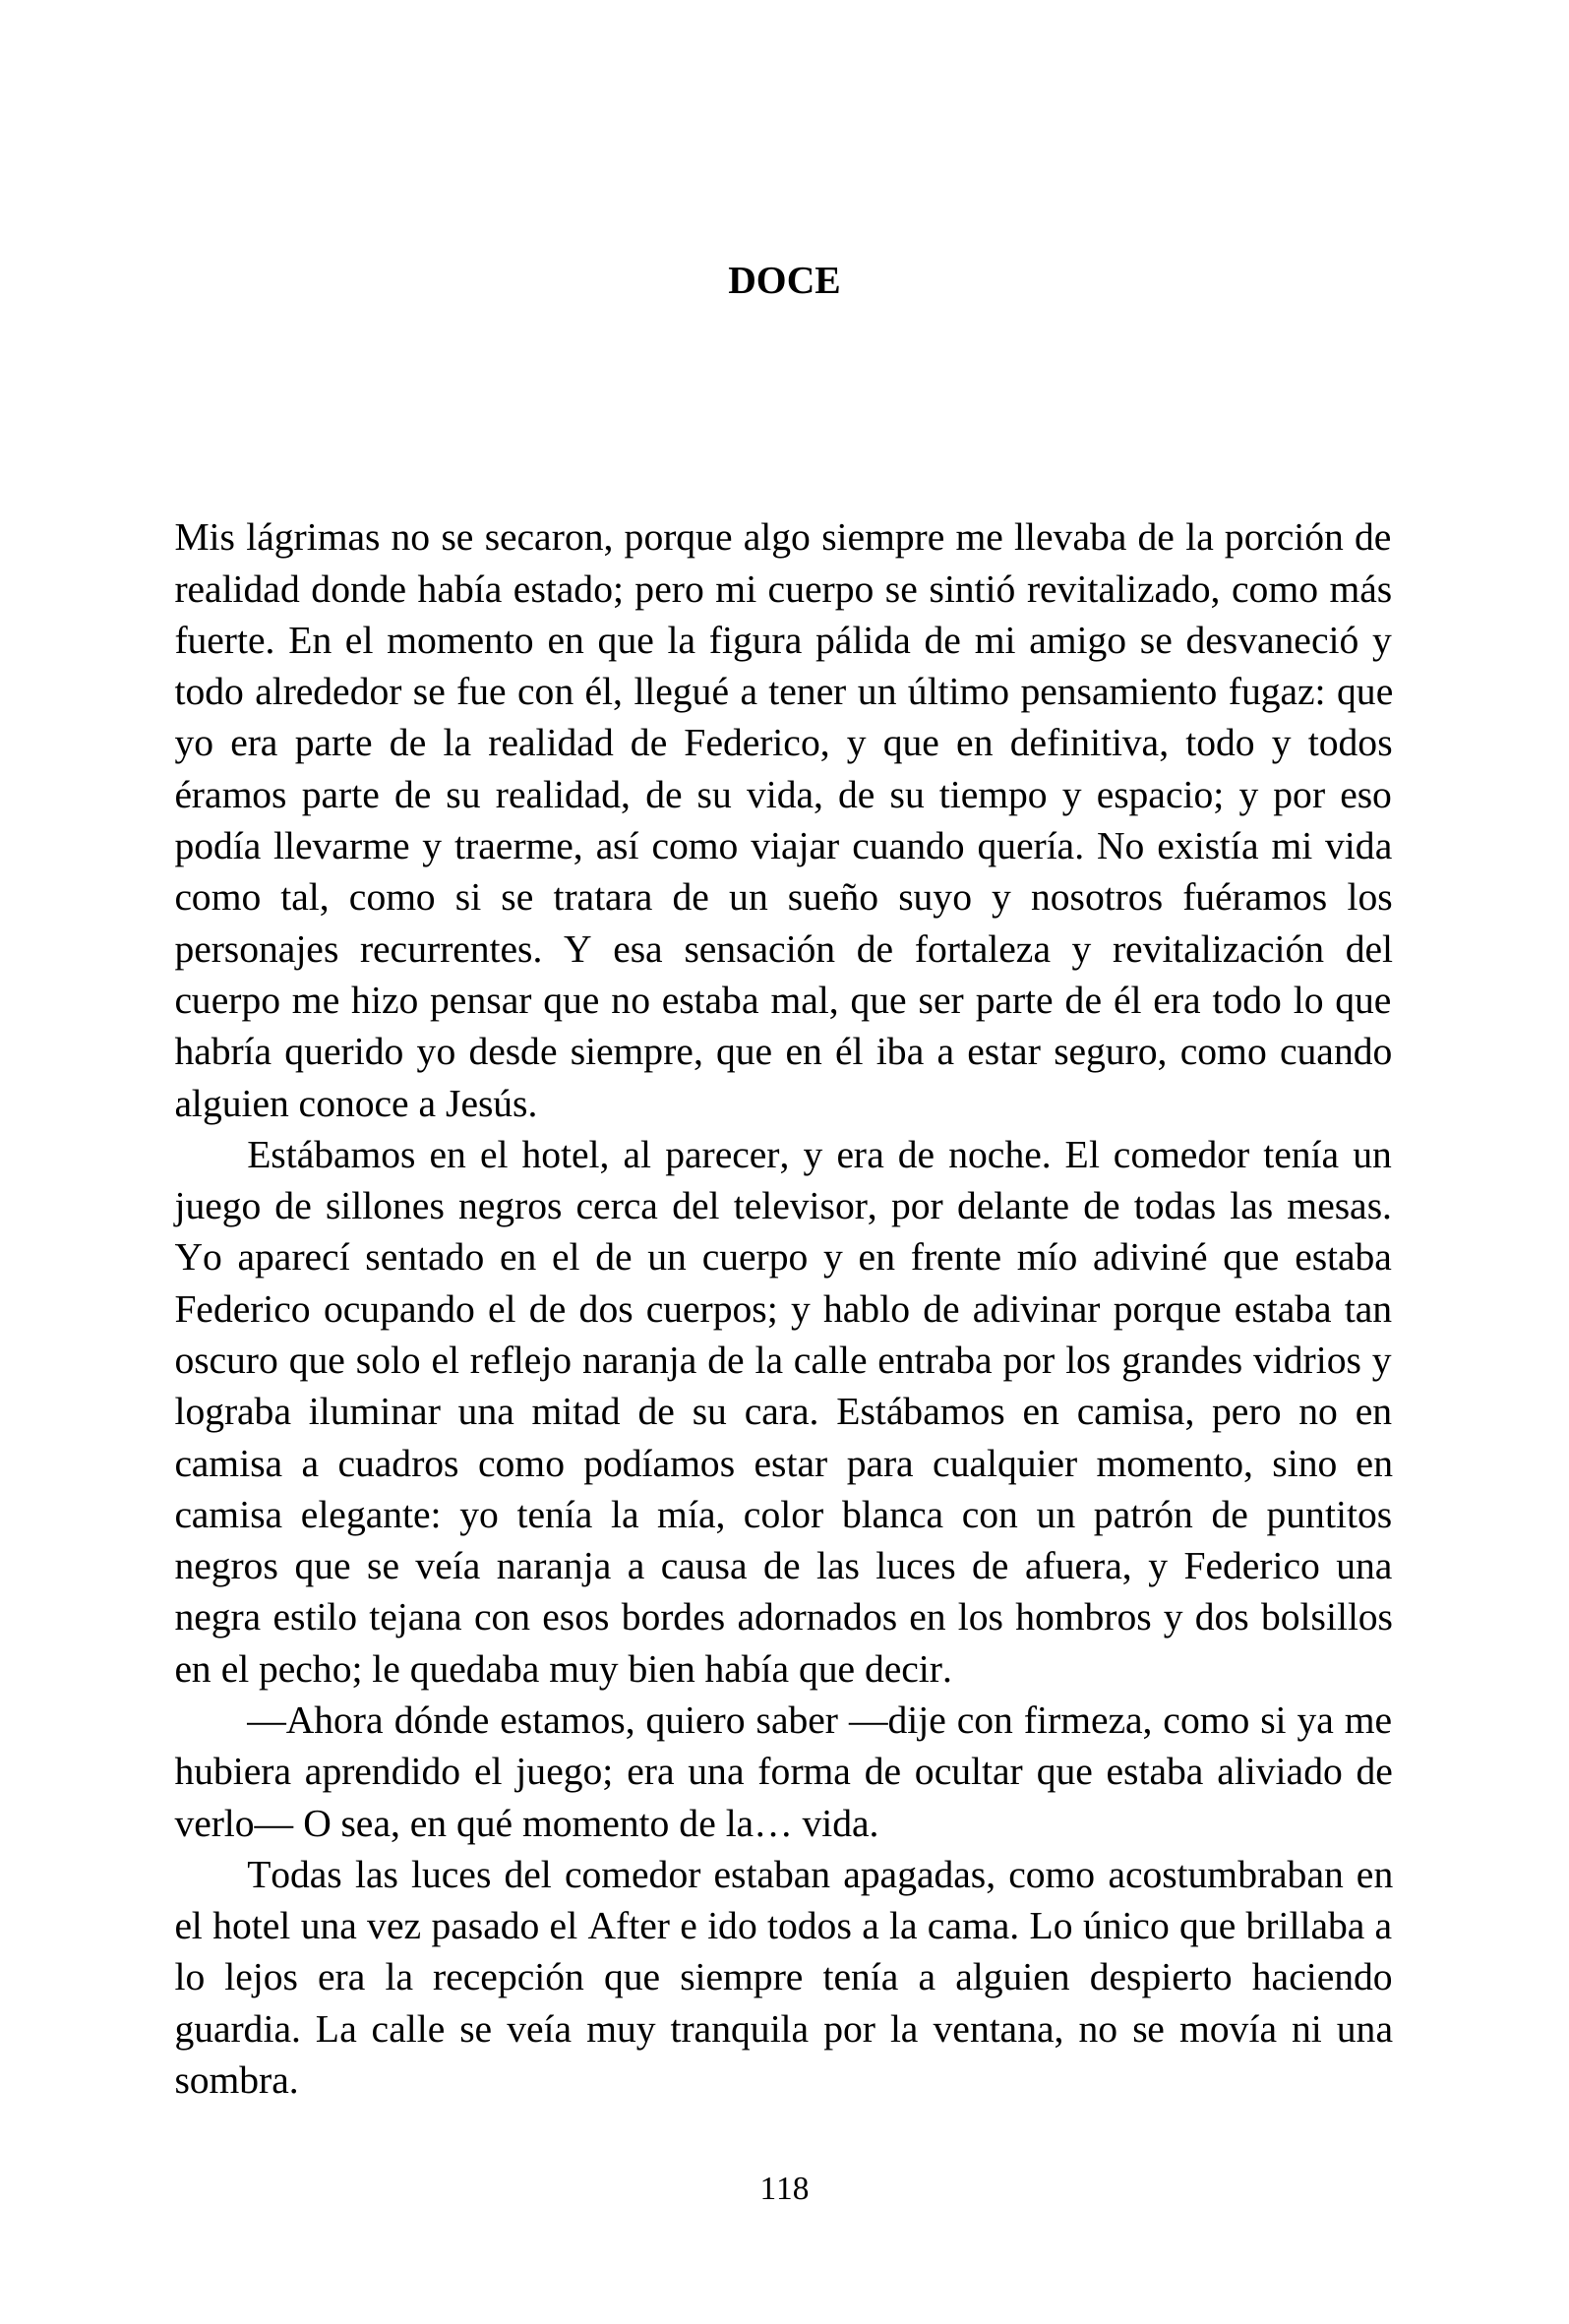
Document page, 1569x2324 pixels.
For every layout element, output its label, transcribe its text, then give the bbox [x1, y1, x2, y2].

text Todas las luces del comedor estaban apagadas, como acostumbraban en el hotel una vez pasado el After e ido todos a la cama. Lo único que brillaba a lo lejos era la recepción que siempre tenía a alguien despierto haciendo guardia. La calle se veía muy tranquila por la ventana, no se movía ni una sombra. [174, 1851, 1394, 2102]
subtitle DOCE [174, 257, 1394, 302]
text Mis lágrimas no se secaron, porque algo siempre me llevaba de la porción de realidad donde había estado; pero mi cuerpo se sintió revitalizado, como más fuerte. En el momento en que la figura pálida de mi amigo se desvaneció y todo alrededor se fue con él, llegué a tener un último pensamiento fugaz: que yo era parte de la realidad de Federico, y que en definitiva, todo y todos éramos parte de su realidad, de su vida, de su tiempo y espacio; y por eso podía llevarme y traerme, así como viajar cuando quería. No existía mi vida como tal, como si se tratara de un sueño suyo y nosotros fuéramos los personajes recurrentes. Y esa sensación de fortaleza y revitalización del cuerpo me hizo pensar que no estaba mal, que ser parte de él era todo lo que habría querido yo desde siempre, que en él iba a estar seguro, como cuando alguien conoce a Jesús. [174, 514, 1394, 1124]
text —Ahora dónde estamos, quiero saber —dije con firmeza, como si ya me hubiera aprendido el juego; era una forma de ocultar que estaba aliviado de verlo— O sea, en qué momento de la… vida. [174, 1697, 1394, 1845]
text Estábamos en el hotel, al parecer, y era de noche. El comedor tenía un juego de sillones negros cerca del televisor, por delante de todas las mesas. Yo aparecí sentado en el de un cuerpo y en frente mío adiviné que estaba Federico ocupando el de dos cuerpos; y hablo de adivinar porque estaba tan oscuro que solo el reflejo naranja de la calle entraba por los grandes vidrios y lograba iluminar una mitad de su cara. Estábamos en camisa, pero no en camisa a cuadros como podíamos estar para cualquier momento, sino en camisa elegante: yo tenía la mía, color blanca con un patrón de puntitos negros que se veía naranja a causa de las luces de afuera, y Federico una negra estilo tejana con esos bordes adornados en los hombros y dos bolsillos en el pecho; le quedaba muy bien había que decir. [174, 1131, 1394, 1691]
